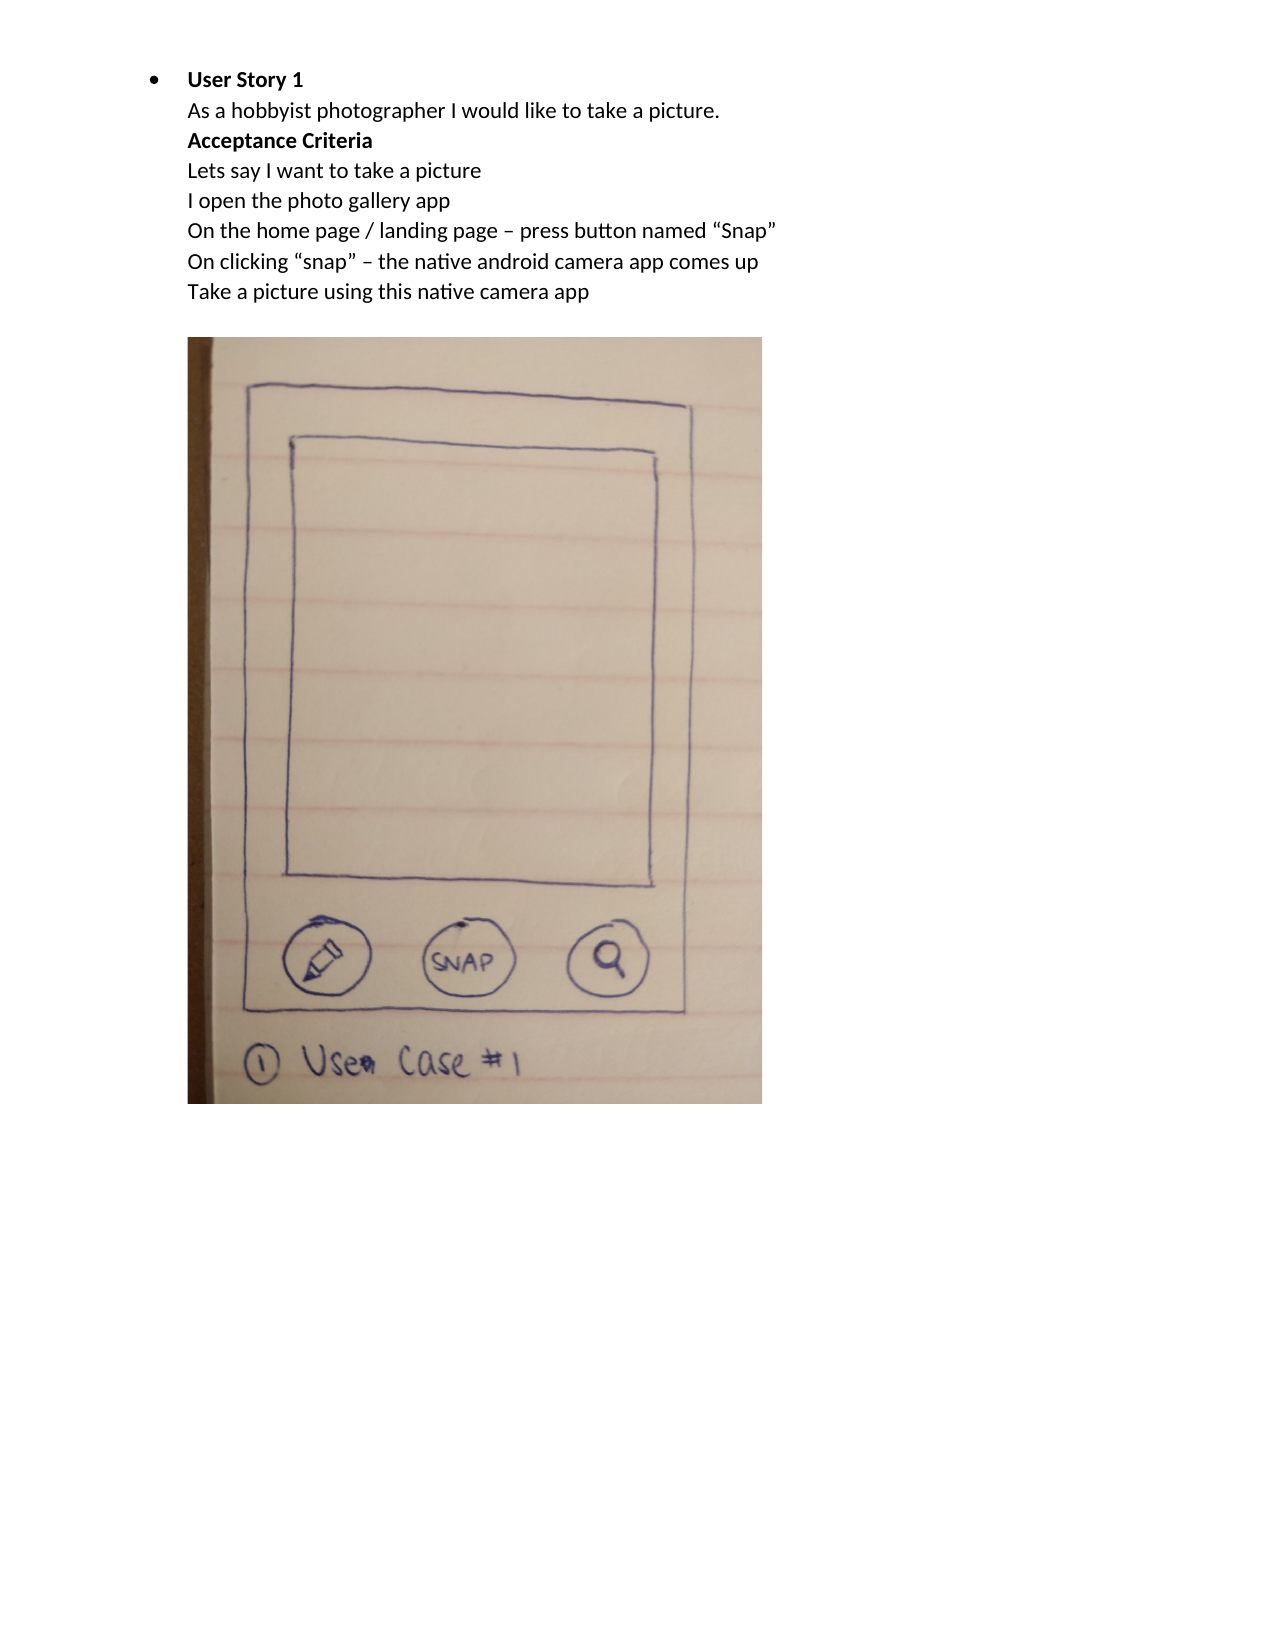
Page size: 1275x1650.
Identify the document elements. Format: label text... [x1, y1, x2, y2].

list On clicking “snap” – the native android camera app comes up [187, 247, 1125, 275]
list I open the photo gallery app [187, 186, 1125, 214]
list As a hobbyist photographer I would like to take a picture. [187, 96, 1125, 124]
picture [187, 337, 763, 1104]
list On the home page / landing page – press button named “Snap” [187, 217, 1125, 245]
list User Story 1 [150, 66, 1125, 94]
list Take a picture using this native camera app [187, 277, 1125, 305]
list Lets say I want to take a picture [187, 156, 1125, 184]
list Acceptance Criteria [187, 126, 1125, 154]
